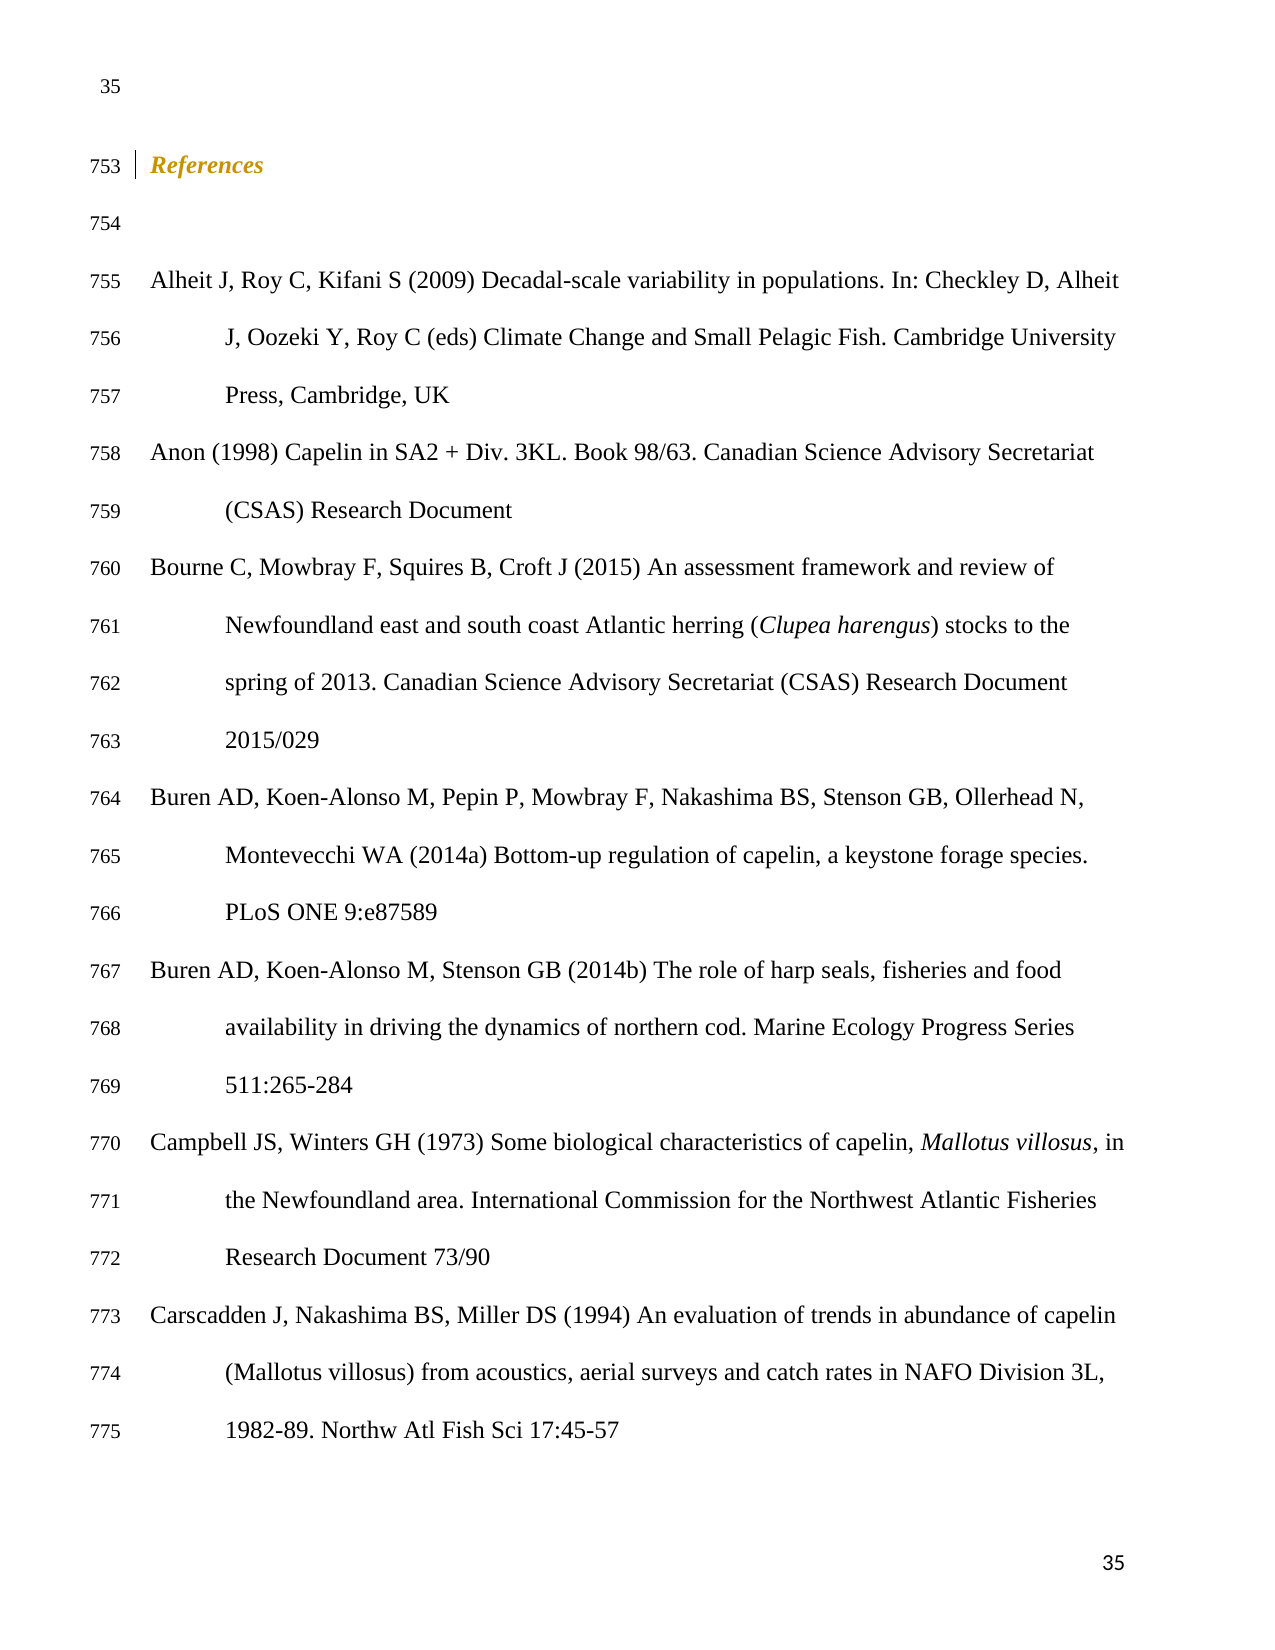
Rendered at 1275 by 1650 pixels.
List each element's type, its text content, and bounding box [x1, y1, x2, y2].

text Buren AD, Koen-Alonso M, Pepin P, Mowbray F, Nakashima BS, Stenson GB, Ollerhead N, Montevecchi WA (2014a) Bottom-up regulation of capelin, a keystone forage species. PLoS ONE 9:e87589 [150, 782, 1125, 926]
text Campbell JS, Winters GH (1973) Some biological characteristics of capelin, Mallotus villosus, in the Newfoundland area. International Commission for the Northwest Atlantic Fisheries Research Document 73/90 [150, 1127, 1125, 1271]
text Bourne C, Mowbray F, Squires B, Croft J (2015) An assessment framework and review of Newfoundland east and south coast Atlantic herring (Clupea harengus) stocks to the spring of 2013. Canadian Science Advisory Secretariat (CSAS) Research Document 2015/029 [150, 552, 1125, 754]
text Anon (1998) Capelin in SA2 + Div. 3KL. Book 98/63. Canadian Science Advisory Secretariat (CSAS) Research Document [150, 437, 1125, 524]
text Carscadden J, Nakashima BS, Miller DS (1994) An evaluation of trends in abundance of capelin (Mallotus villosus) from acoustics, aerial surveys and catch rates in NAFO Division 3L, 1982-89. Northw Atl Fish Sci 17:45-57 [150, 1300, 1125, 1444]
text Alheit J, Roy C, Kifani S (2009) Decadal-scale variability in populations. In: Checkley D, Alheit J, Oozeki Y, Roy C (eds) Climate Change and Small Pelagic Fish. Cambridge University Press, Cambridge, UK [150, 265, 1125, 409]
text Buren AD, Koen-Alonso M, Stenson GB (2014b) The role of harp seals, fisheries and food availability in driving the dynamics of northern cod. Marine Ecology Progress Series 511:265-284 [150, 955, 1125, 1099]
subtitle References [150, 150, 1125, 179]
